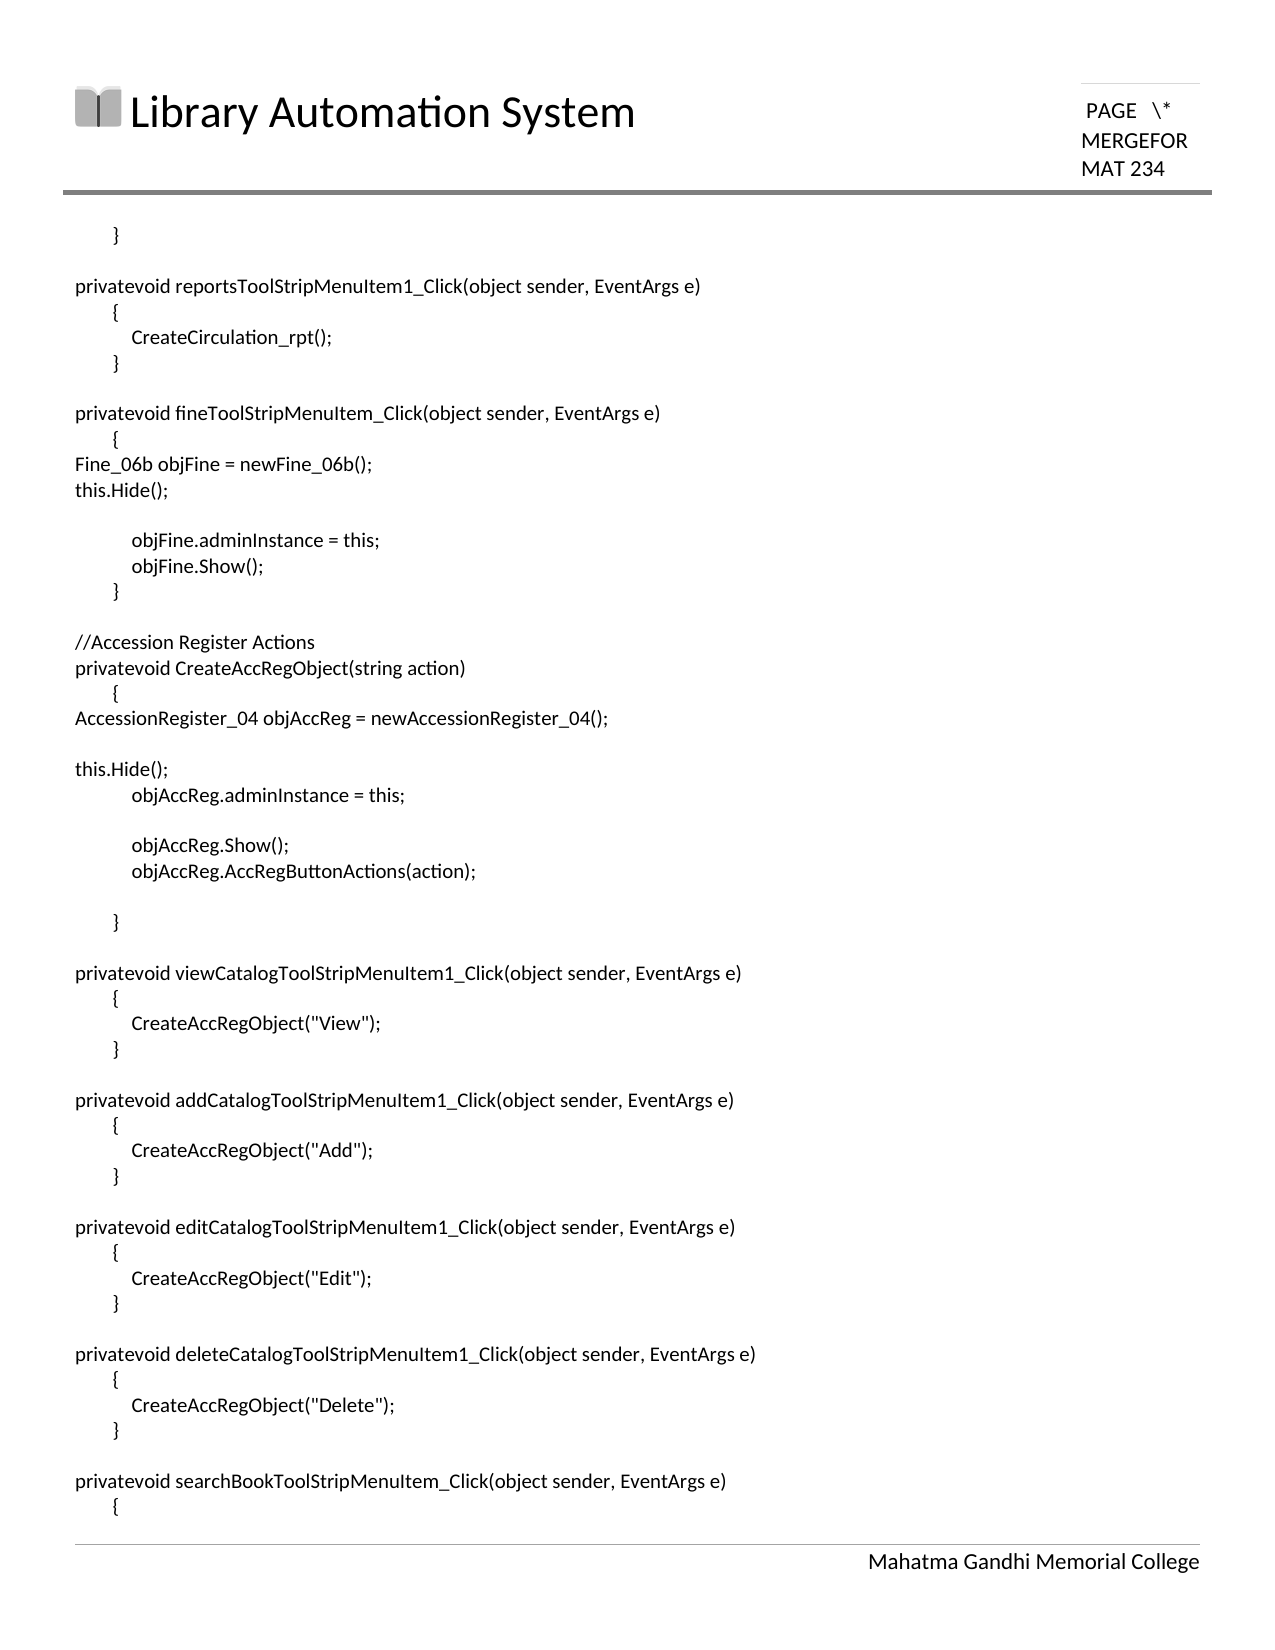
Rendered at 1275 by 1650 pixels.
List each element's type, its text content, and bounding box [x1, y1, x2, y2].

text } [75, 909, 1200, 934]
text } [75, 1163, 1200, 1188]
text privatevoid reportsToolStripMenuItem1_Click(object sender, EventArgs e) [75, 273, 1200, 299]
text { [75, 1493, 1200, 1519]
text privatevoid editCatalogToolStripMenuItem1_Click(object sender, EventArgs e) [75, 1214, 1200, 1239]
text objAccReg.adminInstance = this; [75, 782, 1200, 807]
text } [75, 1036, 1200, 1061]
text this.Hide(); [75, 756, 1200, 782]
text { [75, 985, 1200, 1011]
text CreateCirculation_rpt(); [75, 324, 1200, 350]
text CreateAccRegObject("Add"); [75, 1138, 1200, 1163]
text } [75, 223, 1200, 248]
text privatevoid deleteCatalogToolStripMenuItem1_Click(object sender, EventArgs e) [75, 1341, 1200, 1366]
text privatevoid CreateAccRegObject(string action) [75, 655, 1200, 680]
text privatevoid searchBookToolStripMenuItem_Click(object sender, EventArgs e) [75, 1468, 1200, 1493]
text objAccReg.AccRegButtonActions(action); [75, 858, 1200, 883]
text { [75, 1112, 1200, 1138]
text this.Hide(); [75, 477, 1200, 502]
text { [75, 426, 1200, 451]
text Fine_06b objFine = newFine_06b(); [75, 451, 1200, 477]
text { [75, 299, 1200, 324]
text CreateAccRegObject("View"); [75, 1011, 1200, 1036]
text objAccReg.Show(); [75, 833, 1200, 858]
text privatevoid addCatalogToolStripMenuItem1_Click(object sender, EventArgs e) [75, 1087, 1200, 1112]
text privatevoid viewCatalogToolStripMenuItem1_Click(object sender, EventArgs e) [75, 960, 1200, 985]
text { [75, 680, 1200, 706]
text } [75, 578, 1200, 604]
text { [75, 1366, 1200, 1392]
text { [75, 1239, 1200, 1265]
text //Accession Register Actions [75, 629, 1200, 655]
text privatevoid fineToolStripMenuItem_Click(object sender, EventArgs e) [75, 401, 1200, 426]
text objFine.adminInstance = this; [75, 528, 1200, 553]
text } [75, 1417, 1200, 1443]
text } [75, 1290, 1200, 1316]
text CreateAccRegObject("Edit"); [75, 1265, 1200, 1290]
text objFine.Show(); [75, 553, 1200, 578]
text CreateAccRegObject("Delete"); [75, 1392, 1200, 1417]
text } [75, 350, 1200, 375]
text AccessionRegister_04 objAccReg = newAccessionRegister_04(); [75, 706, 1200, 731]
